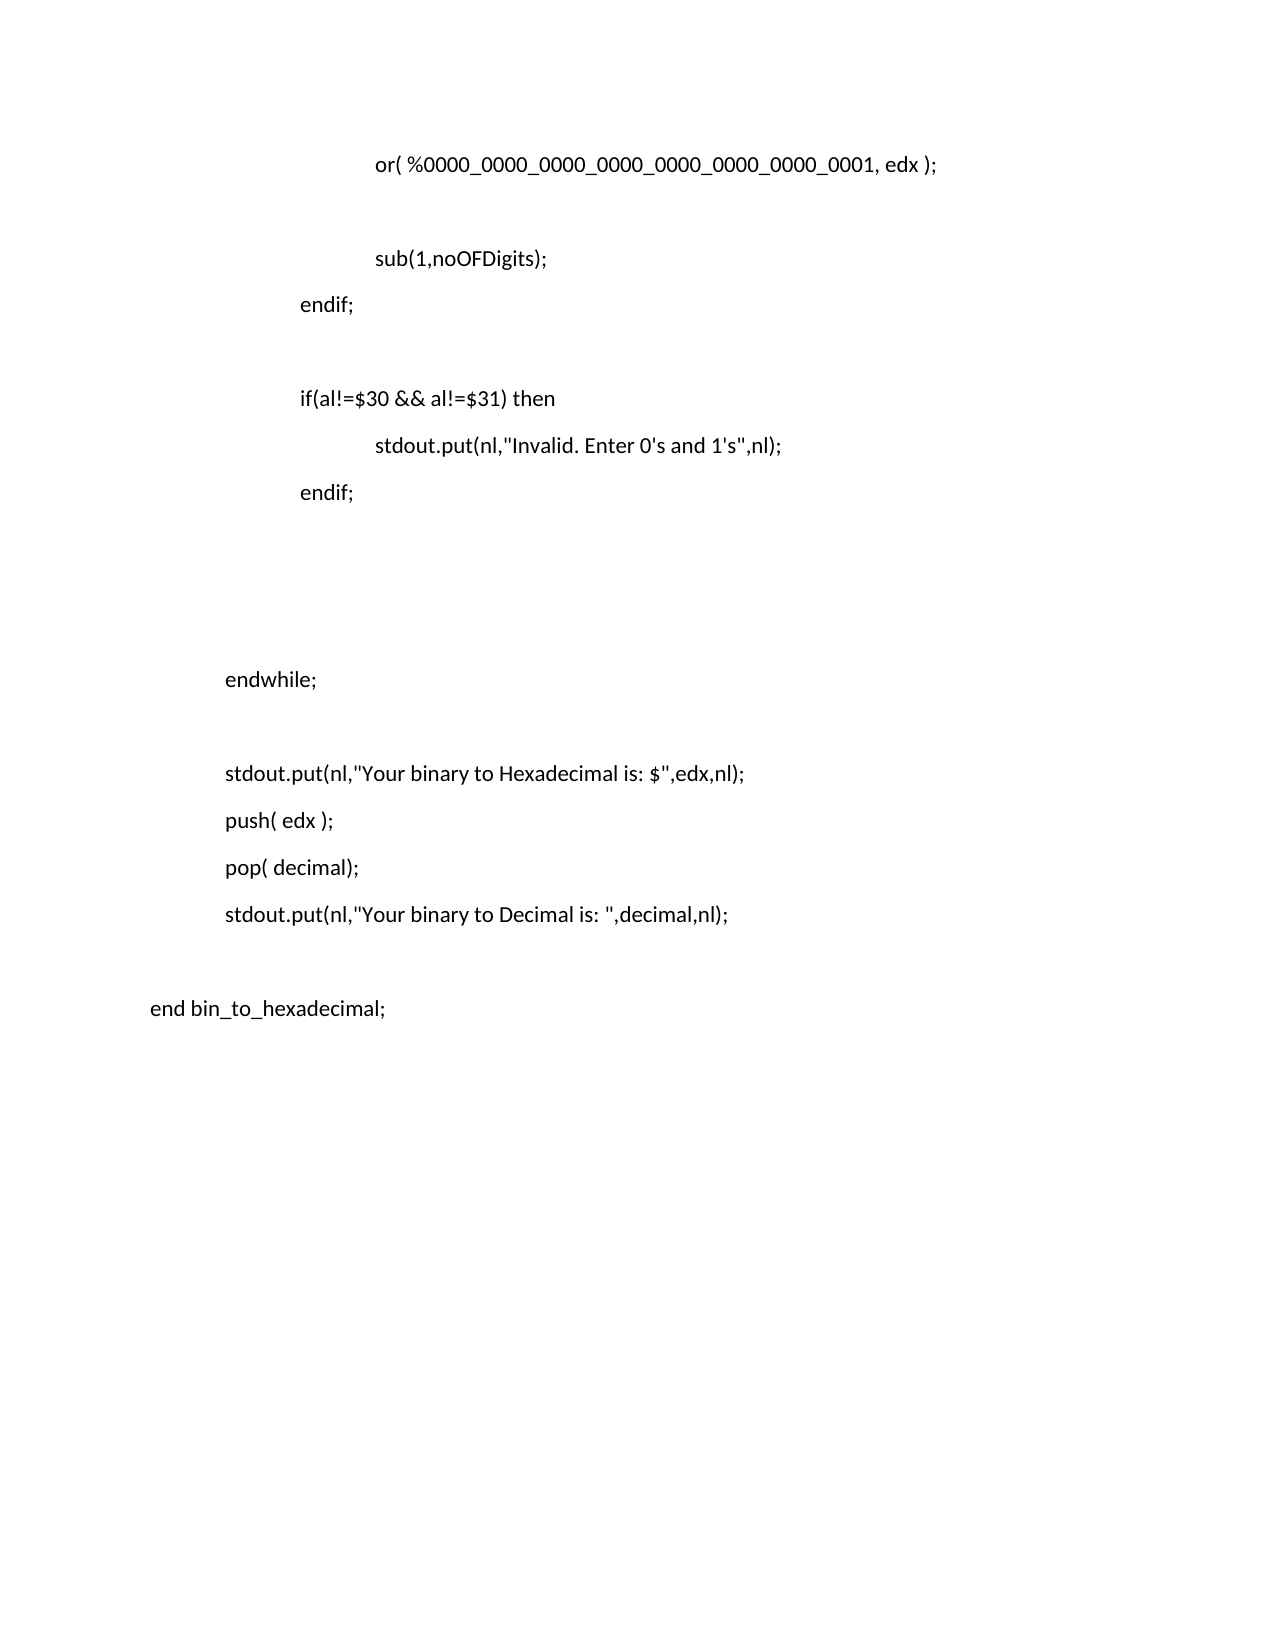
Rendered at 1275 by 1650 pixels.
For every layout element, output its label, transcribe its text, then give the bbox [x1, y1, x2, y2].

text if(al!=$30 && al!=$31) then [150, 384, 1125, 412]
text end bin_to_hexadecimal; [150, 994, 1125, 1022]
text or( %0000_0000_0000_0000_0000_0000_0000_0001, edx ); [150, 150, 1125, 178]
text sub(1,noOFDigits); [150, 244, 1125, 272]
text stdout.put(nl,"Your binary to Decimal is: ",decimal,nl); [150, 900, 1125, 928]
text push( edx ); [150, 806, 1125, 834]
text endif; [150, 478, 1125, 506]
text stdout.put(nl,"Your binary to Hexadecimal is: $",edx,nl); [150, 759, 1125, 787]
text endif; [150, 291, 1125, 319]
text endwhile; [150, 666, 1125, 694]
text stdout.put(nl,"Invalid. Enter 0's and 1's",nl); [150, 431, 1125, 459]
text pop( decimal); [150, 853, 1125, 881]
